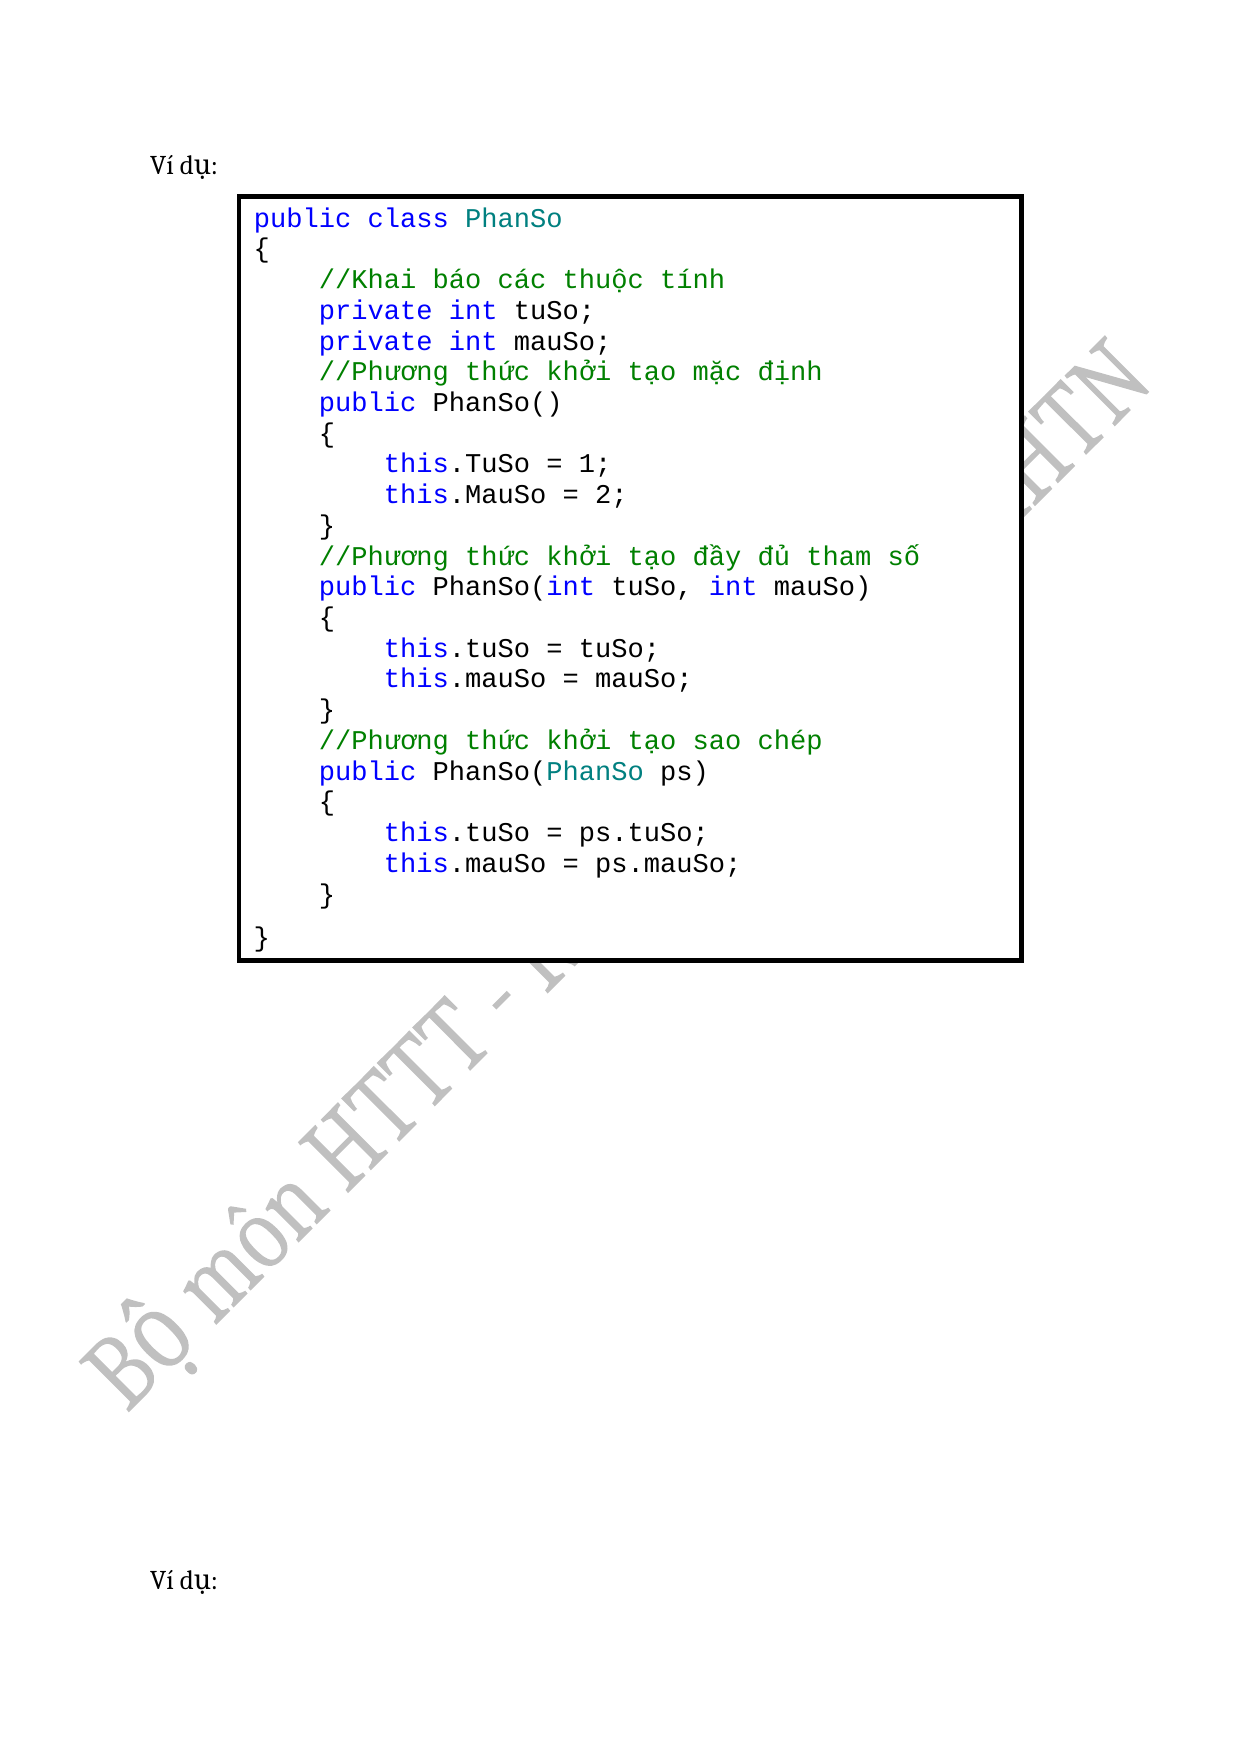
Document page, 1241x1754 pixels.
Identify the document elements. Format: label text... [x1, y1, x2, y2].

text Ví dụ: [150, 150, 1090, 181]
text Ví dụ: [150, 1565, 1090, 1596]
